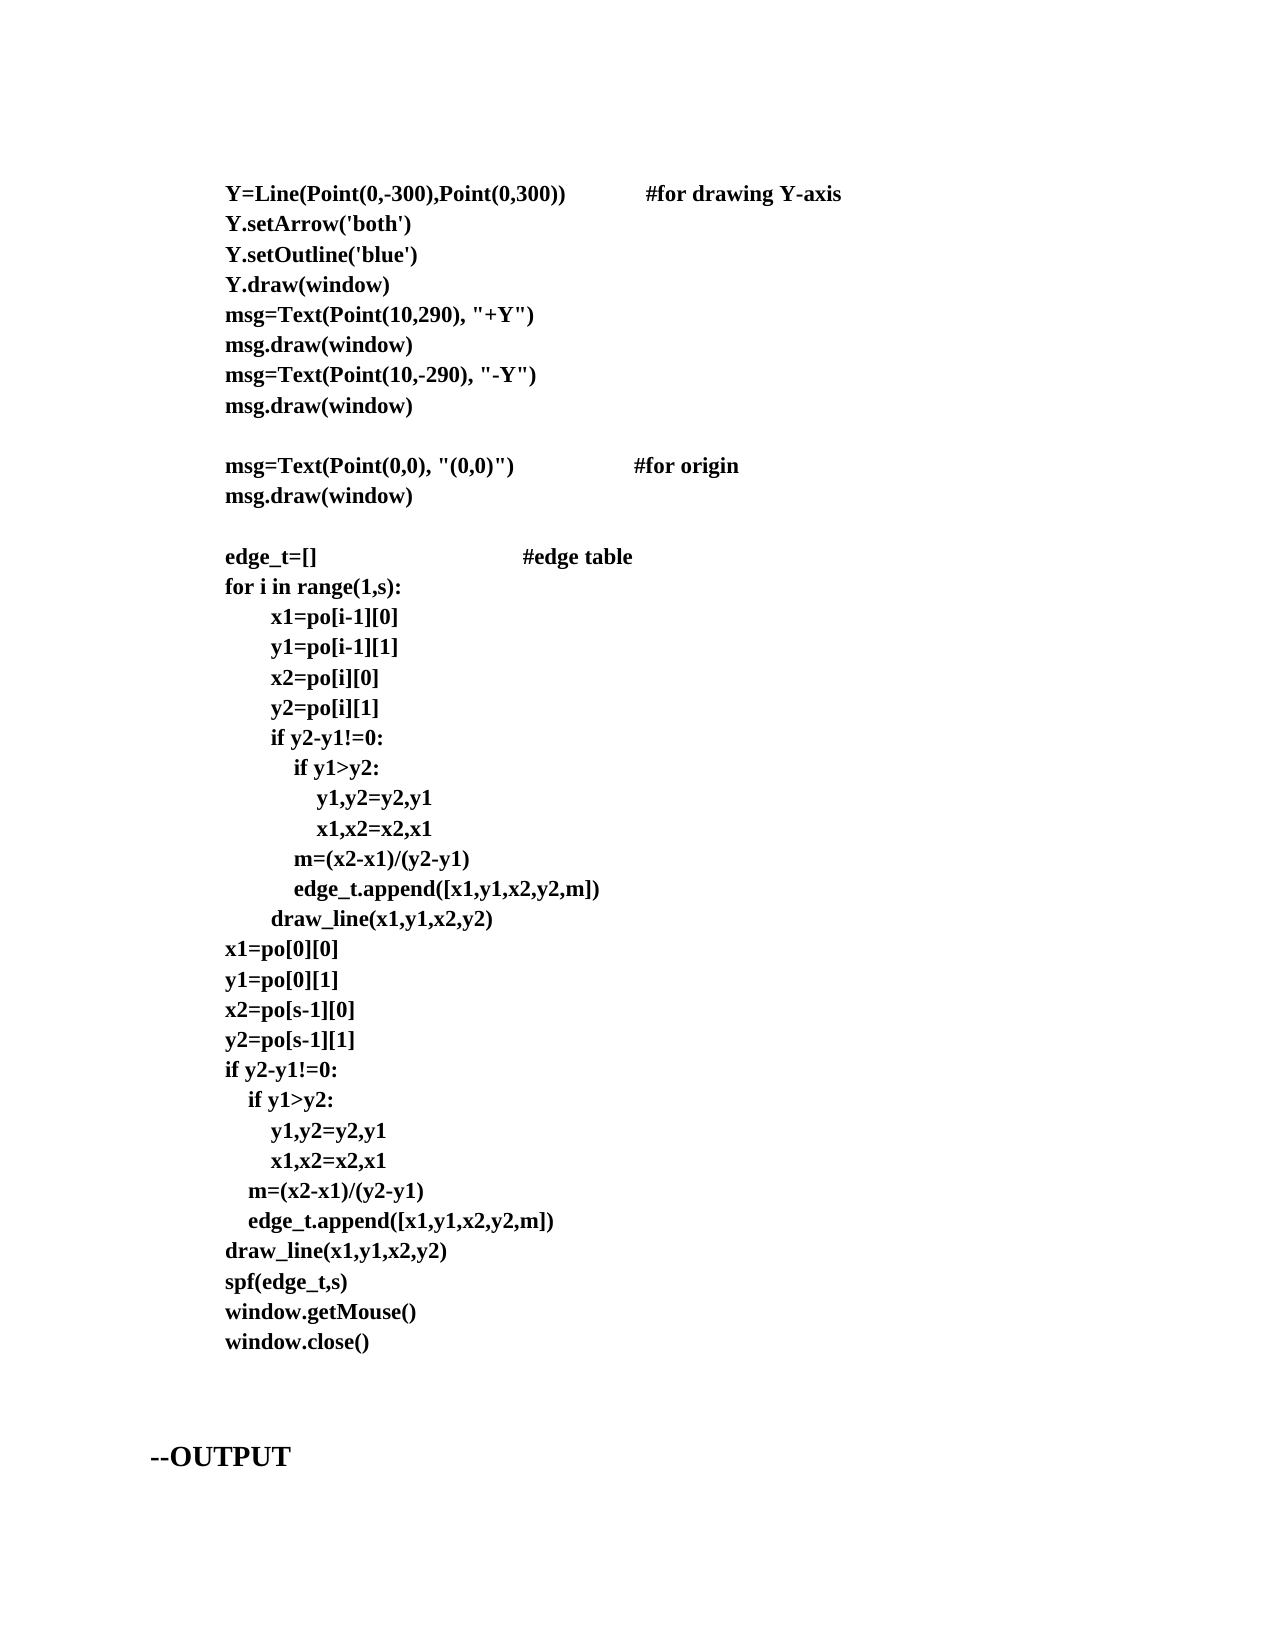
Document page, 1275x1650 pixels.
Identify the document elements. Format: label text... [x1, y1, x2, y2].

list m=(x2-x1)/(y2-y1) [225, 845, 1125, 871]
list if y1>y2: [225, 1086, 1125, 1113]
list y1,y2=y2,y1 [225, 1117, 1125, 1143]
list for i in range(1,s): [225, 573, 1125, 599]
list draw_line(x1,y1,x2,y2) [225, 905, 1125, 932]
text --OUTPUT [150, 1439, 1125, 1473]
list edge_t.append([x1,y1,x2,y2,m]) [225, 1207, 1125, 1234]
list spf(edge_t,s) [225, 1268, 1125, 1294]
list if y2-y1!=0: [225, 1056, 1125, 1083]
list y1=po[i-1][1] [225, 633, 1125, 660]
list window.getMouse() [225, 1298, 1125, 1324]
list msg.draw(window) [225, 392, 1125, 418]
list x2=po[i][0] [225, 663, 1125, 690]
list msg=Text(Point(10,290), "+Y") [225, 301, 1125, 327]
list x1=po[0][0] [225, 935, 1125, 962]
list edge_t=[] #edge table [225, 543, 1125, 569]
list Y.setOutline('blue') [225, 241, 1125, 267]
list if y2-y1!=0: [225, 724, 1125, 750]
list msg=Text(Point(0,0), "(0,0)") #for origin [225, 452, 1125, 478]
list x1,x2=x2,x1 [225, 814, 1125, 841]
list y1=po[0][1] [225, 966, 1125, 992]
list Y.draw(window) [225, 271, 1125, 297]
list x1=po[i-1][0] [225, 603, 1125, 629]
list draw_line(x1,y1,x2,y2) [225, 1237, 1125, 1264]
list window.close() [225, 1328, 1125, 1354]
list msg.draw(window) [225, 331, 1125, 358]
list Y.setArrow('both') [225, 210, 1125, 237]
list Y=Line(Point(0,-300),Point(0,300)) #for drawing Y-axis [225, 180, 1125, 207]
list m=(x2-x1)/(y2-y1) [225, 1177, 1125, 1203]
list x1,x2=x2,x1 [225, 1147, 1125, 1173]
list msg=Text(Point(10,-290), "-Y") [225, 361, 1125, 388]
list y2=po[i][1] [225, 694, 1125, 720]
list x2=po[s-1][0] [225, 996, 1125, 1022]
list y2=po[s-1][1] [225, 1026, 1125, 1052]
list edge_t.append([x1,y1,x2,y2,m]) [225, 875, 1125, 901]
list y1,y2=y2,y1 [225, 784, 1125, 811]
list if y1>y2: [225, 754, 1125, 781]
list msg.draw(window) [225, 482, 1125, 509]
